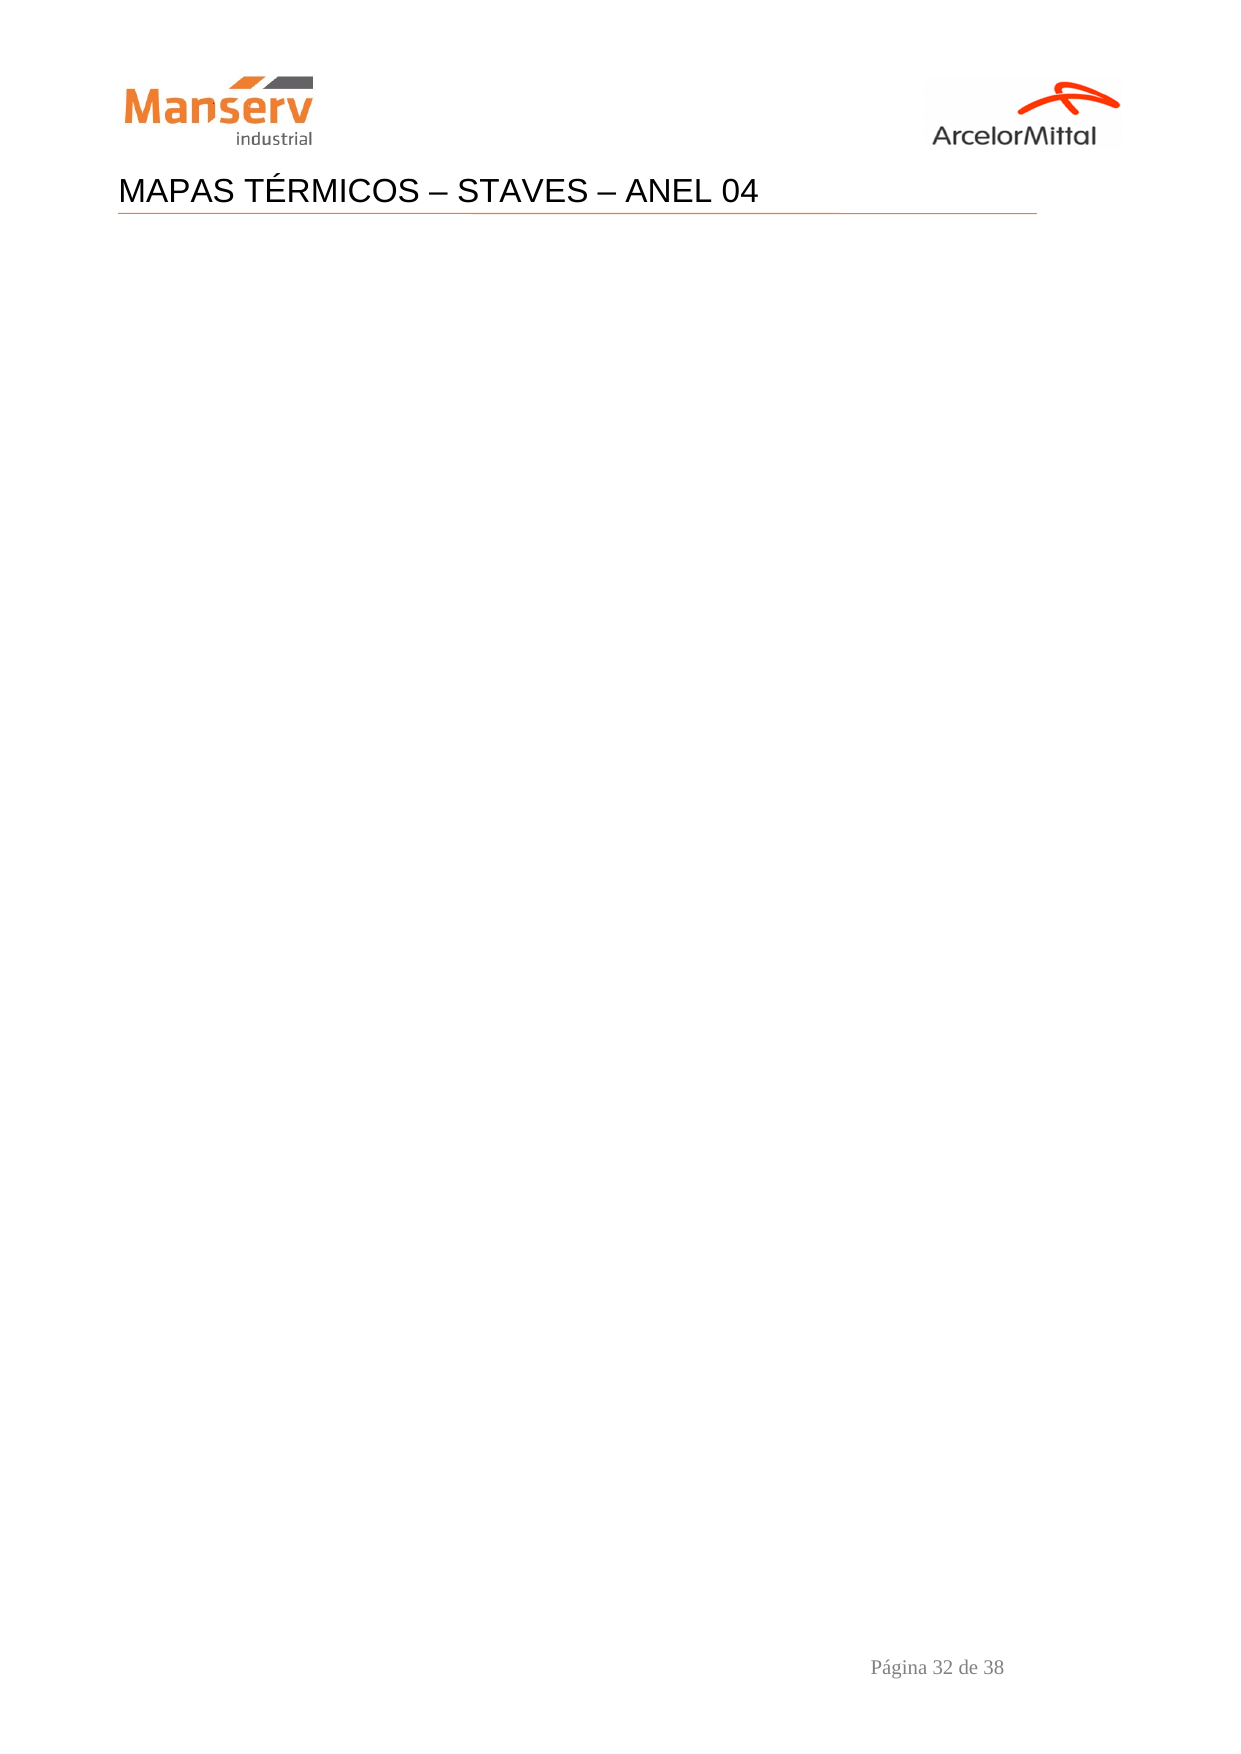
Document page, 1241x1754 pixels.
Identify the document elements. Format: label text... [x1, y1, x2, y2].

picture [118, 75, 317, 147]
text MAPAS TÉRMICOS – STAVES – ANEL 04 [118, 171, 1122, 209]
picture [923, 76, 1123, 149]
